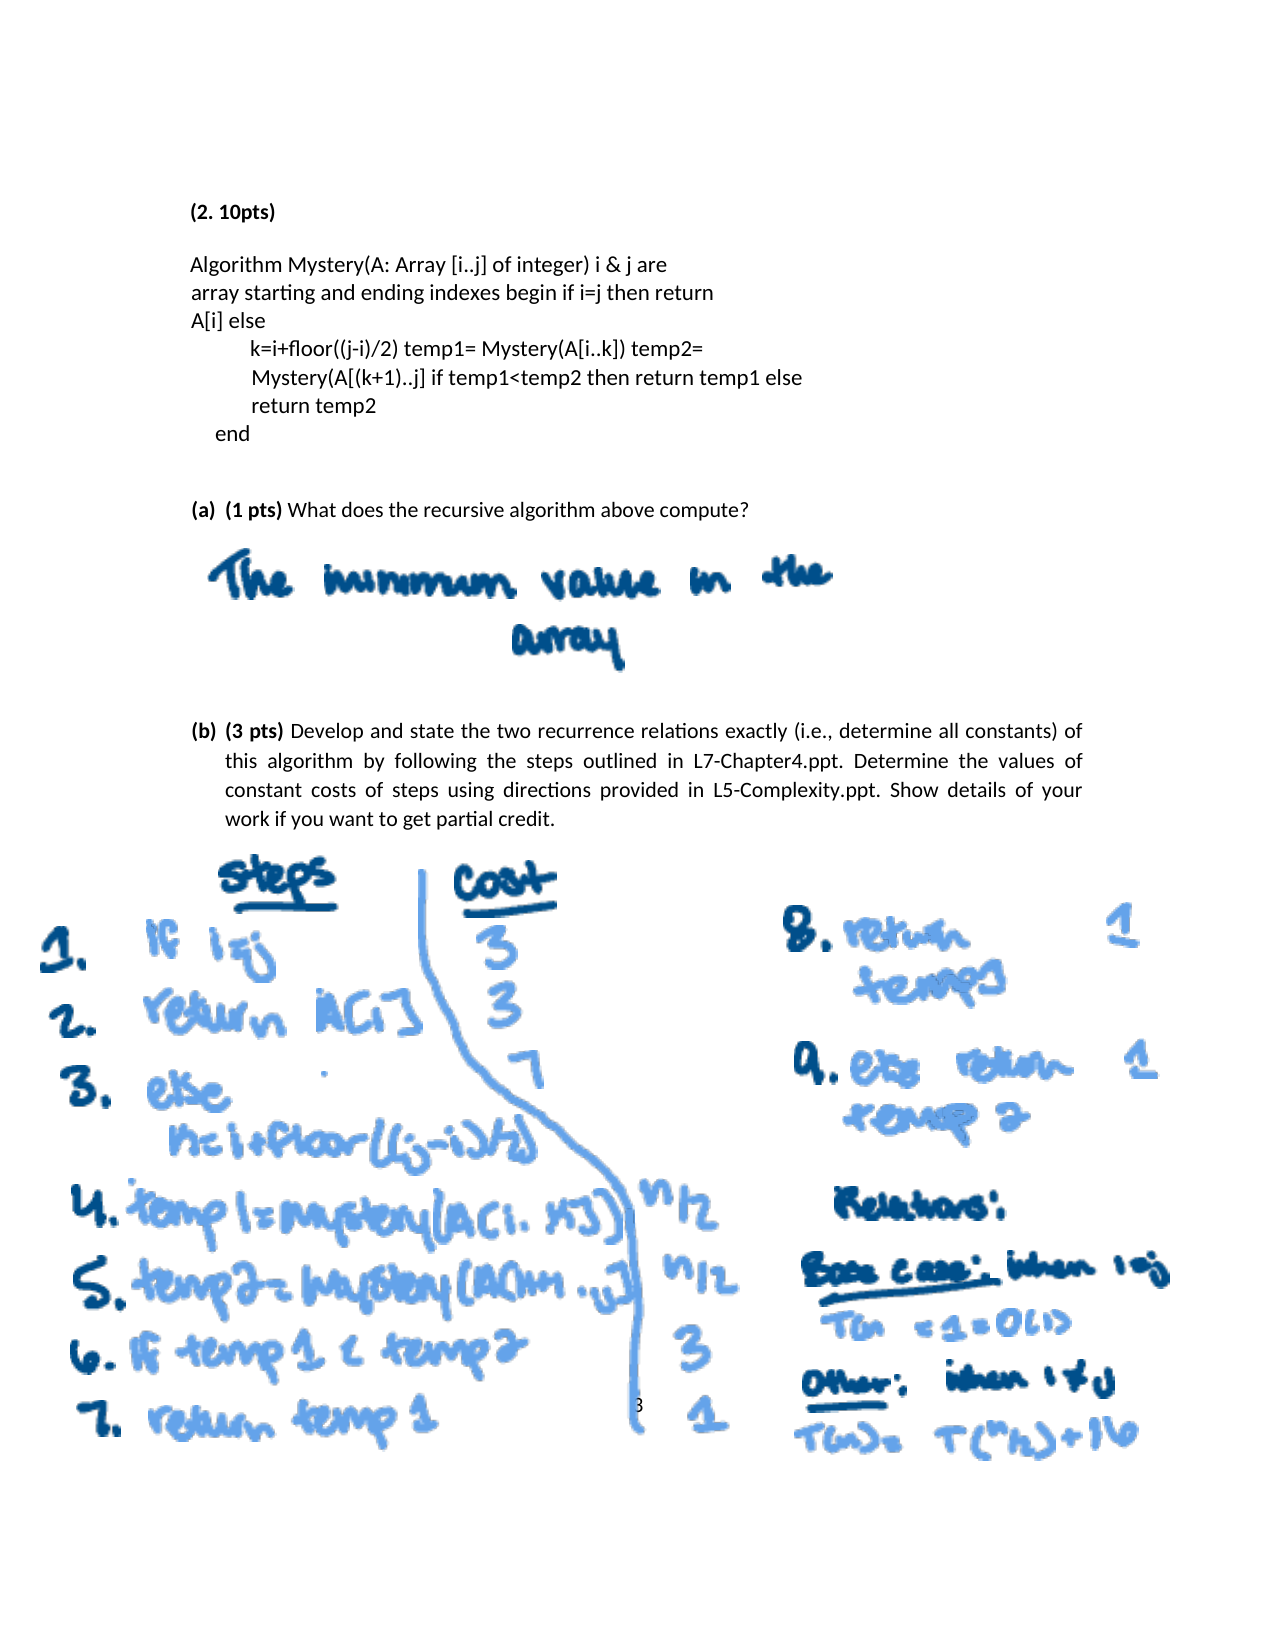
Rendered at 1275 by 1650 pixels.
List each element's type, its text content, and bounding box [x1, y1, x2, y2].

list (3 pts) Develop and state the two recurrence relations exactly (i.e., determine all constants) of this algorithm by following the steps outlined in L7-Chapter4.ppt. Determine the values of constant costs of steps using directions provided in L5-Complexity.ppt. Show details of your work if you want to get partial credit. [191, 717, 1084, 832]
picture [1089, 1416, 1139, 1451]
picture [843, 916, 1008, 1009]
picture [1106, 902, 1140, 948]
text Algorithm Mystery(A: Array [i..j] of integer) i & j are array starting and ending indexes begin if i=j then return A[i] else [190, 250, 720, 334]
picture [1025, 1309, 1040, 1336]
picture [1060, 1427, 1083, 1448]
picture [996, 1308, 1022, 1337]
picture [914, 1315, 990, 1342]
picture [73, 1255, 126, 1313]
picture [956, 1046, 1074, 1084]
picture [207, 548, 295, 600]
picture [894, 1374, 907, 1398]
picture [690, 567, 731, 596]
picture [48, 1004, 96, 1038]
picture [125, 860, 740, 1452]
text k=i+floor((j-i)/2) temp1= Mystery(A[i..k]) temp2= Mystery(A[(k+1)..j] if temp1<temp2 then return temp1 else return temp2 [250, 334, 839, 419]
picture [218, 854, 341, 914]
picture [946, 1359, 1115, 1399]
picture [76, 1400, 121, 1437]
picture [541, 567, 661, 602]
picture [60, 1065, 111, 1109]
picture [794, 1420, 1056, 1461]
picture [324, 564, 517, 599]
picture [783, 905, 833, 952]
picture [794, 1041, 838, 1085]
picture [209, 927, 276, 983]
picture [70, 1339, 116, 1375]
picture [146, 919, 182, 959]
picture [40, 926, 86, 973]
picture [1007, 1250, 1170, 1289]
picture [834, 1186, 1007, 1221]
picture [1124, 1038, 1160, 1079]
picture [71, 1184, 119, 1228]
subtitle (2. 10pts) [190, 198, 1084, 225]
picture [147, 1069, 233, 1113]
picture [820, 1310, 887, 1341]
picture [762, 554, 833, 589]
picture [802, 1369, 891, 1413]
picture [842, 1102, 1033, 1148]
picture [321, 1071, 328, 1079]
picture [143, 987, 287, 1040]
picture [1043, 1309, 1072, 1335]
list (1 pts) What does the recursive algorithm above compute? [191, 496, 1084, 523]
picture [512, 624, 625, 673]
text end [215, 419, 839, 447]
picture [850, 1049, 920, 1089]
picture [801, 1251, 1003, 1307]
